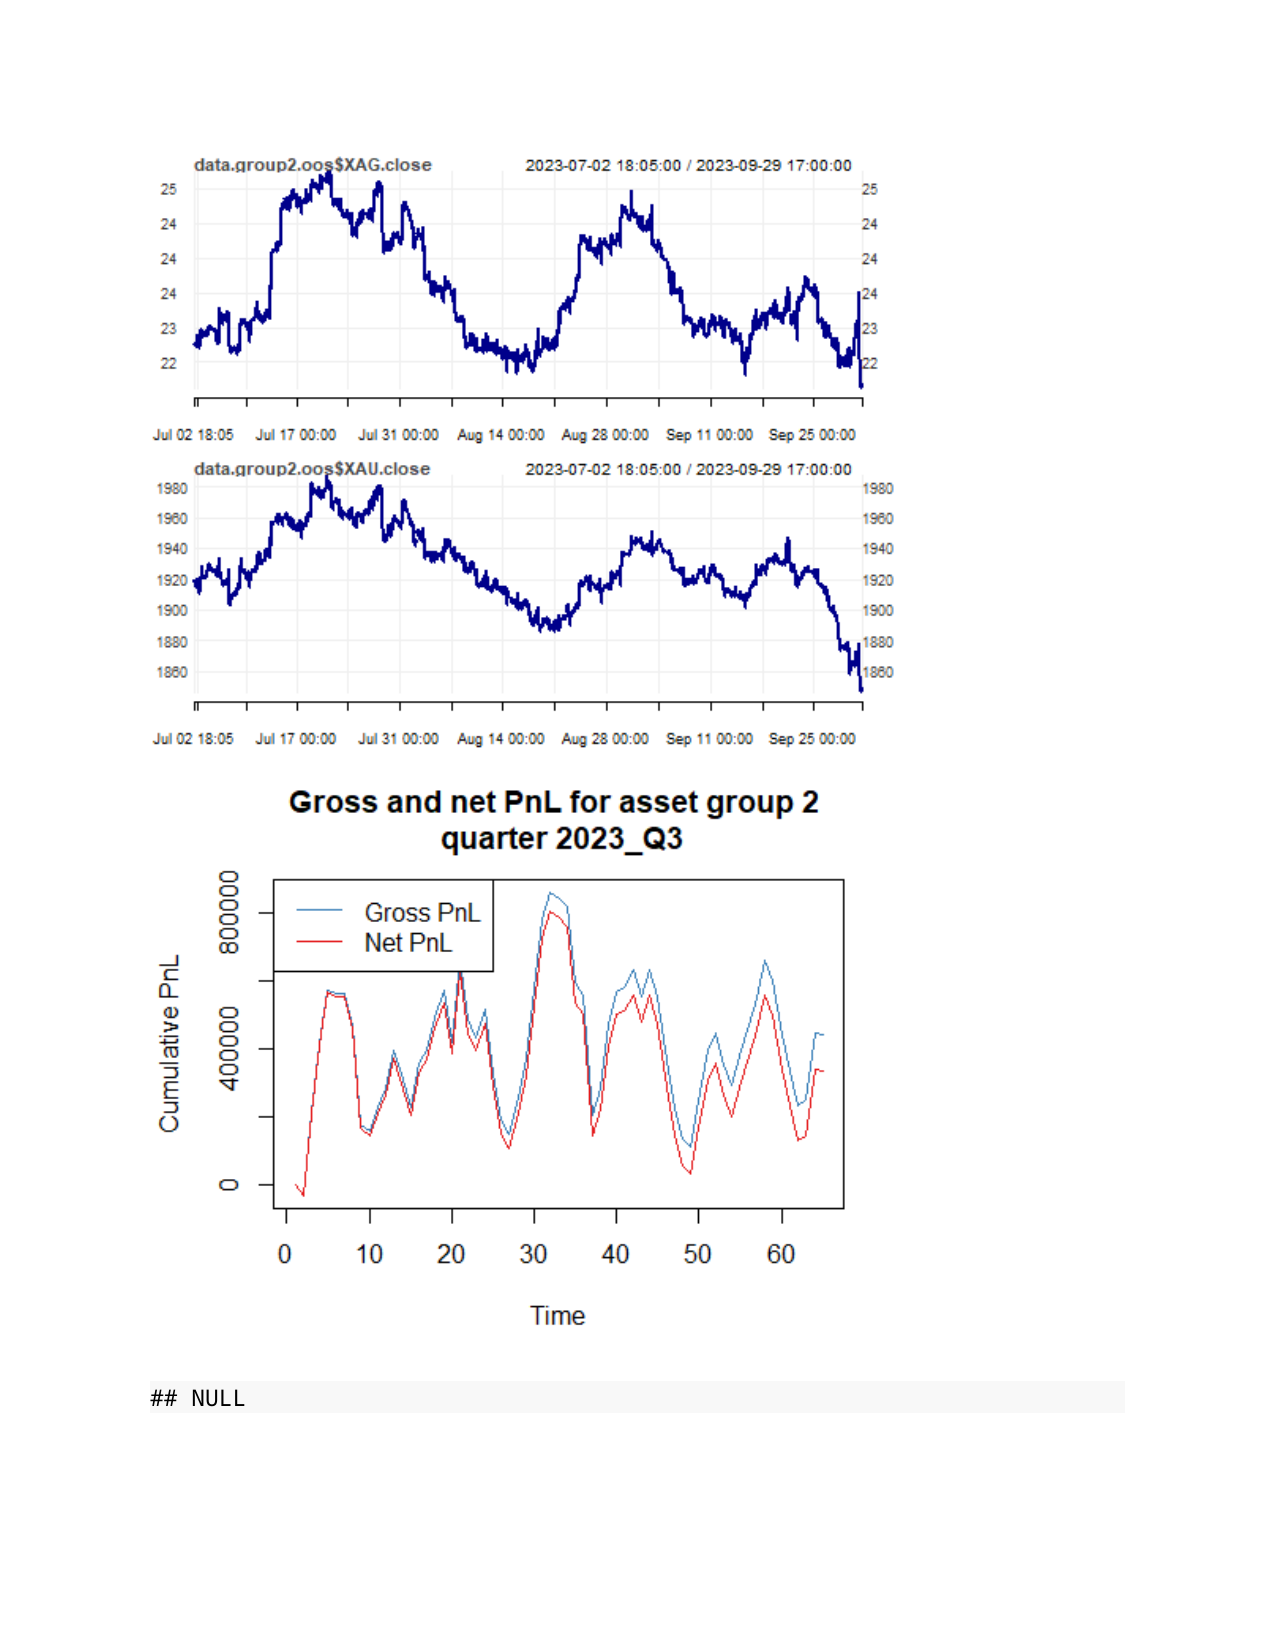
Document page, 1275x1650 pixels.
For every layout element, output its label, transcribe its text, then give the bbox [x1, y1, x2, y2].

picture [150, 150, 908, 1363]
text ## NULL [150, 1381, 1125, 1413]
